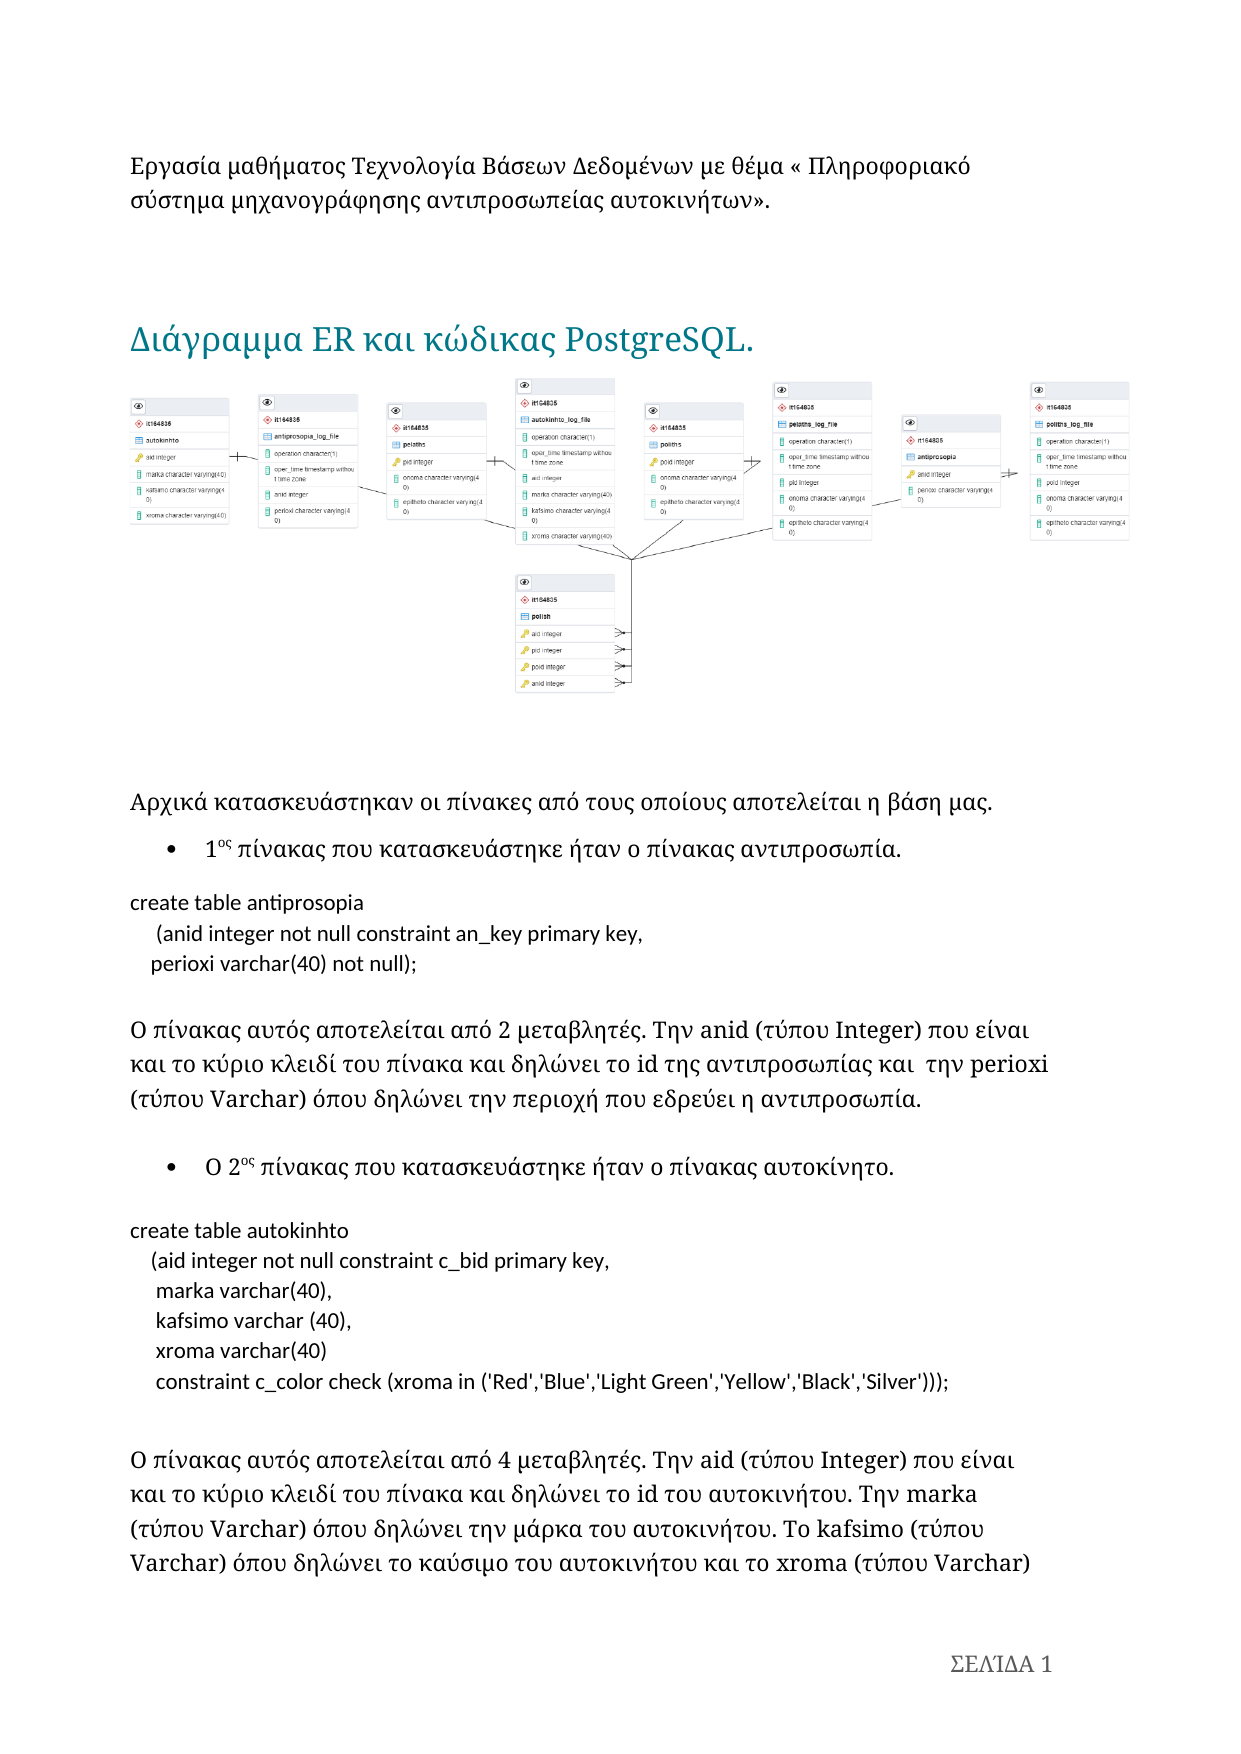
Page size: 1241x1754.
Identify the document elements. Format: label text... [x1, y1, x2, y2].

text kafsimo varchar (40), [130, 1306, 1053, 1334]
text create table autokinhto [130, 1216, 1053, 1244]
text Ο πίνακας αυτός αποτελείται από 2 μεταβλητές. Την anid (τύπου Integer) που είναι και το κύριο κλειδί του πίνακα και δηλώνει το id της αντιπροσωπίας και την perioxi (τύπου Varchar) όπου δηλώνει την περιοχή που εδρεύει η αντιπροσωπία. [130, 1014, 1053, 1114]
text (aid integer not null constraint c_bid primary key, [130, 1246, 1053, 1274]
list Ο 2ος πίνακας που κατασκευάστηκε ήταν ο πίνακας αυτοκίνητο. [167, 1151, 1053, 1182]
text create table antiprosopia [130, 888, 1053, 916]
text constraint c_color check (xroma in ('Red','Blue','Light Green','Yellow','Black','Silver'))); [130, 1367, 1053, 1395]
text perioxi varchar(40) not null); [130, 949, 1053, 977]
text marka varchar(40), [130, 1276, 1053, 1304]
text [130, 1444, 1053, 1578]
list 1ος πίνακας που κατασκευάστηκε ήταν ο πίνακας αντιπροσωπία. [167, 833, 1053, 864]
subtitle Διάγραμμα ER και κώδικας PostgreSQL. [130, 316, 1053, 361]
text (anid integer not null constraint an_key primary key, [130, 919, 1053, 947]
picture [129, 378, 1135, 763]
text xroma varchar(40) [130, 1337, 1053, 1365]
text Αρχικά κατασκευάστηκαν οι πίνακες από τους οποίους αποτελείται η βάση μας. [130, 786, 1053, 817]
text Εργασία μαθήματος Τεχνολογία Βάσεων Δεδομένων με θέμα « Πληροφοριακό σύστημα μηχανογράφησης αντιπροσωπείας αυτοκινήτων». [130, 150, 1053, 216]
